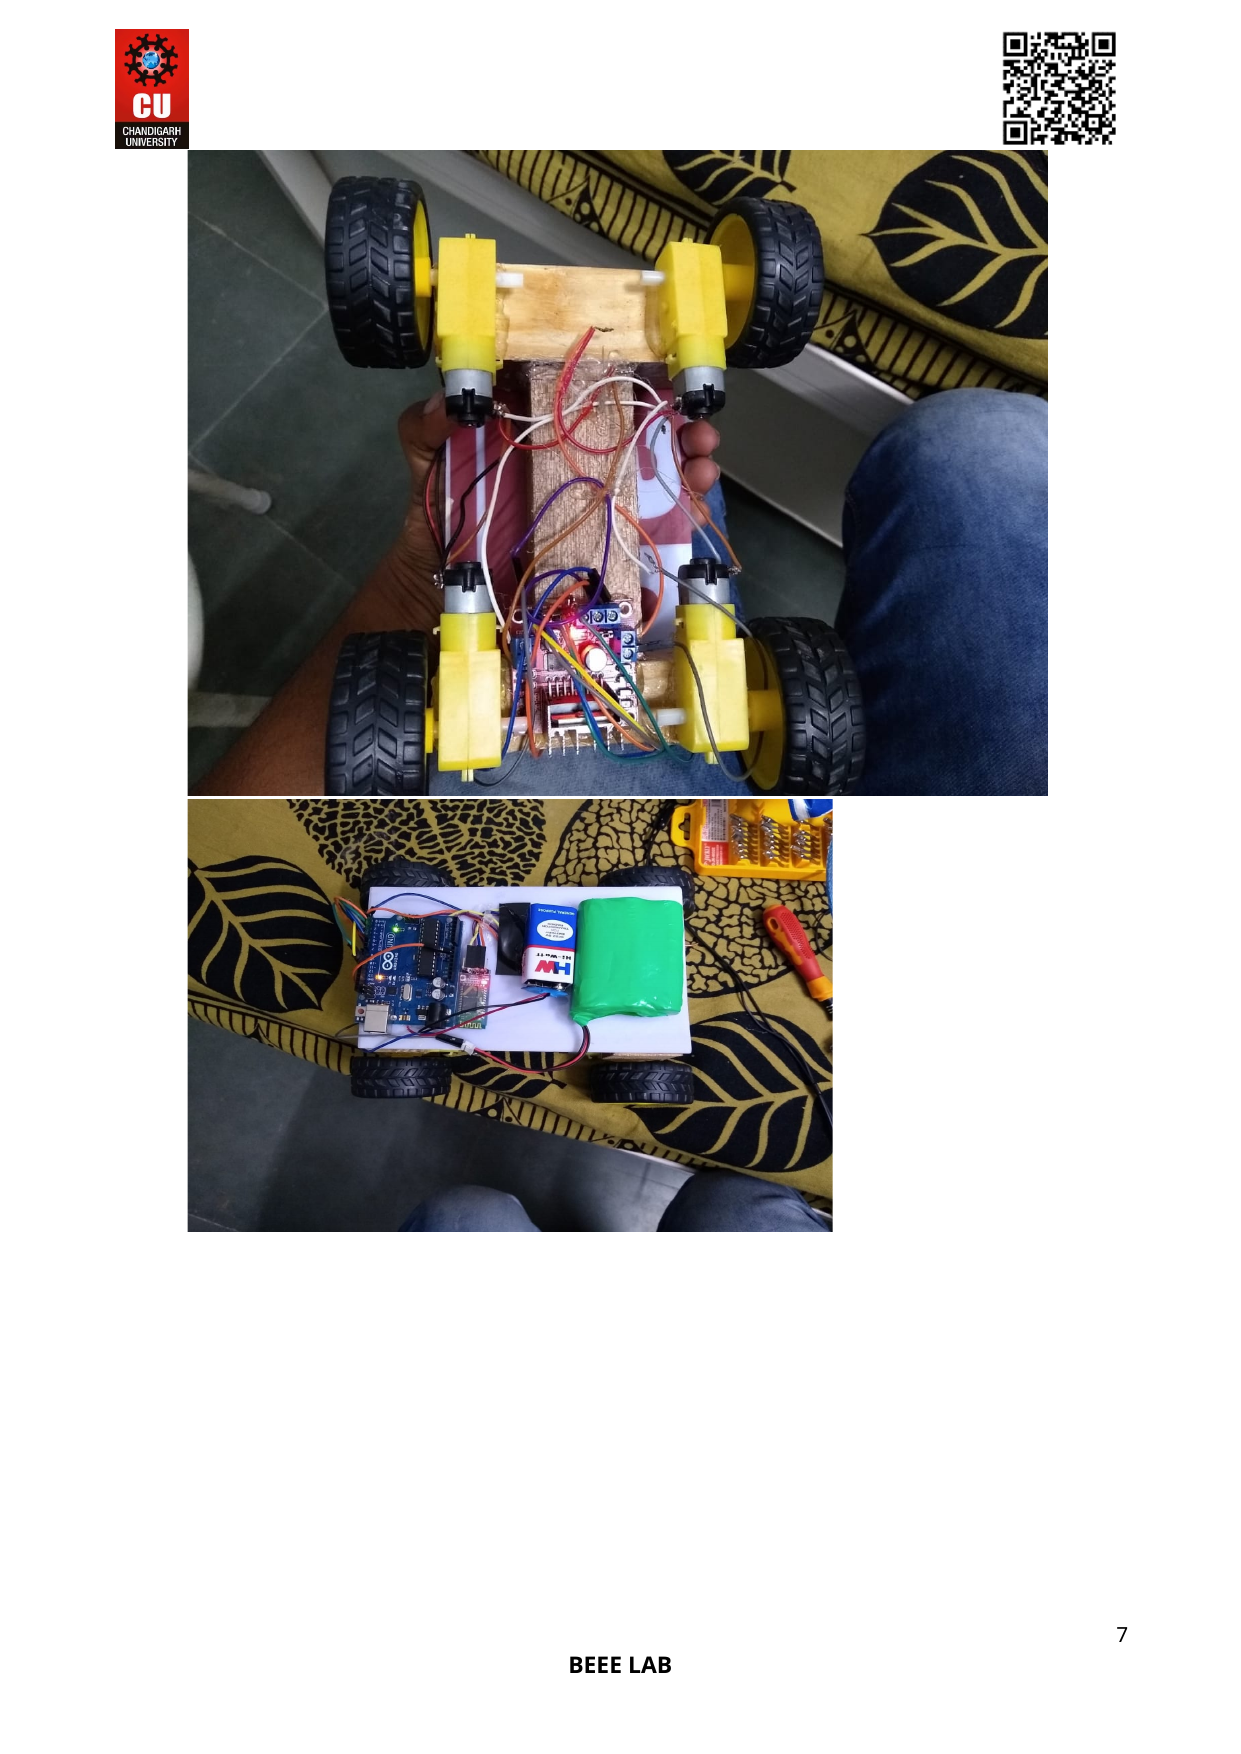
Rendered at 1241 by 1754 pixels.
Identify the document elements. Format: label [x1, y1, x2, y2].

picture [187, 30, 1119, 796]
picture [115, 29, 189, 149]
picture [187, 799, 833, 1232]
